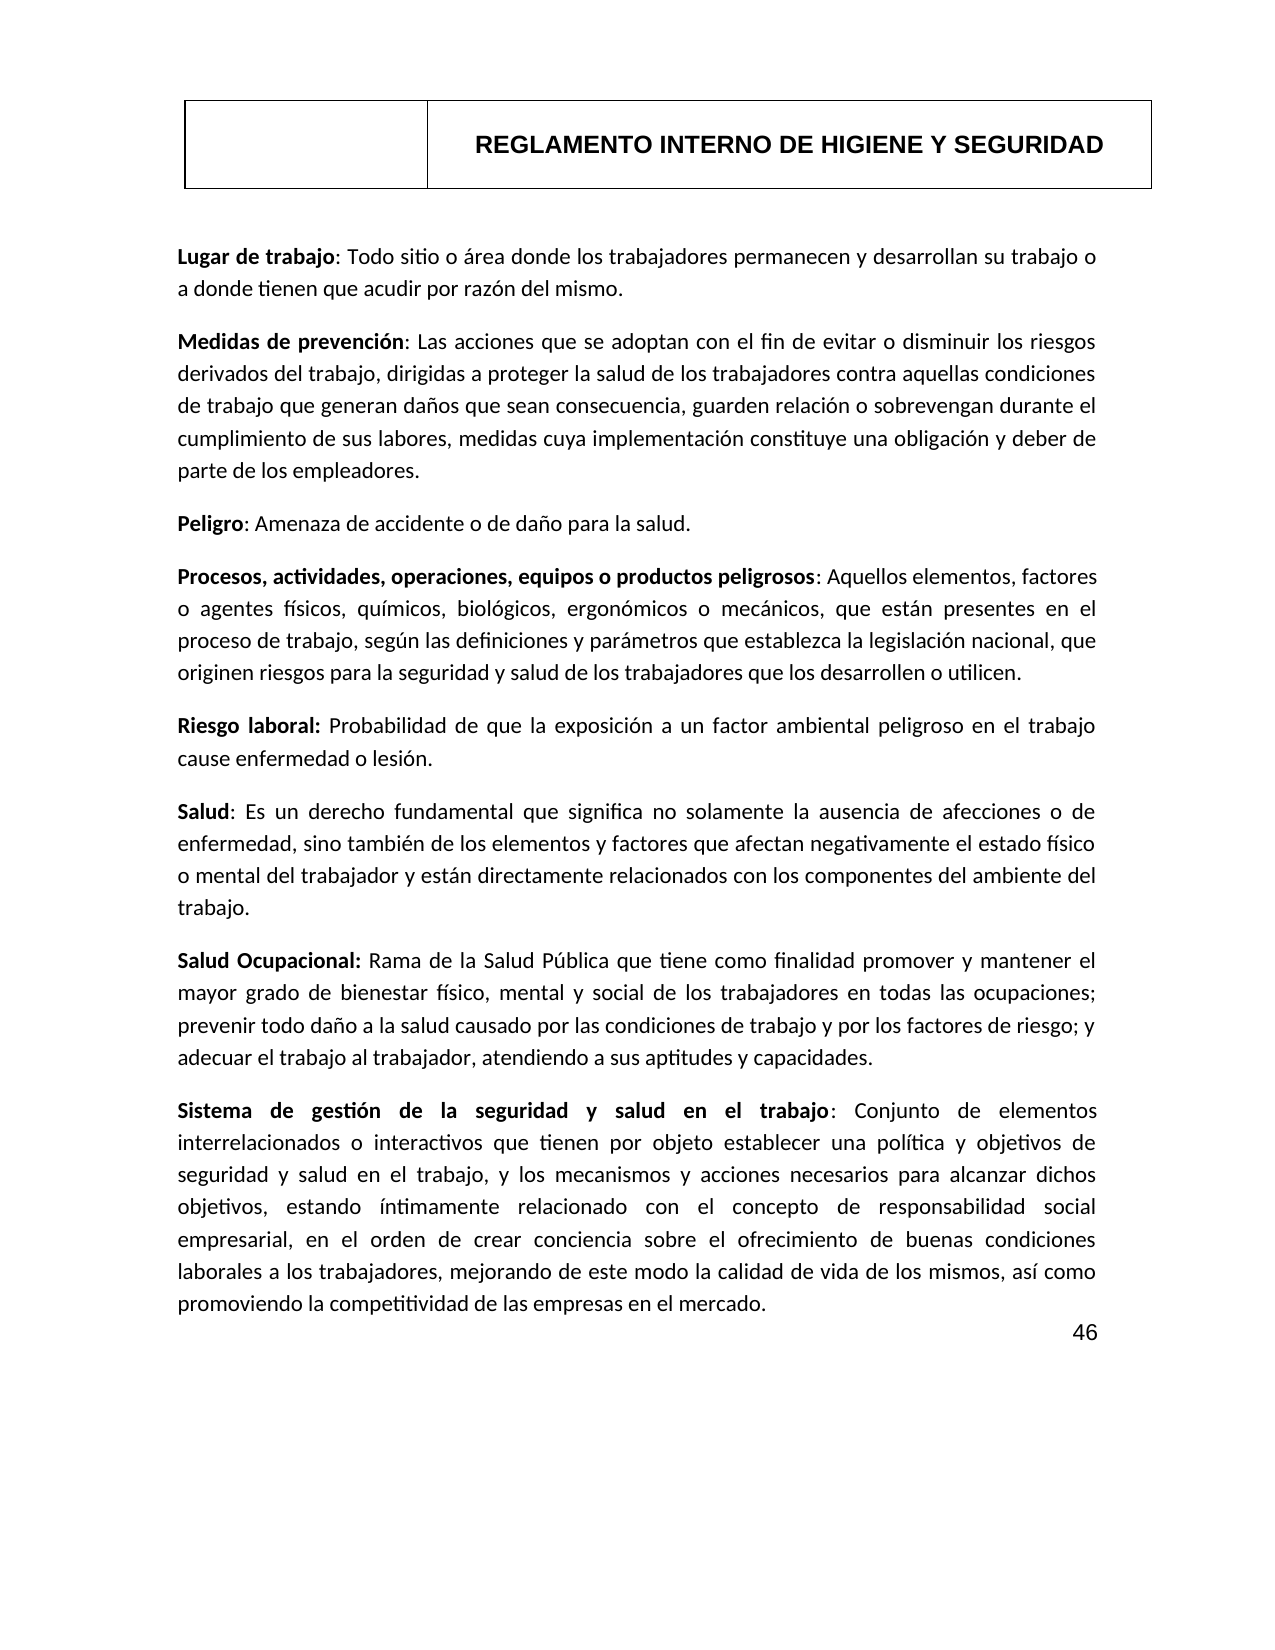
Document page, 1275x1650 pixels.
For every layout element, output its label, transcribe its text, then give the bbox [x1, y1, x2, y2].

text Procesos, actividades, operaciones, equipos o productos peligrosos: Aquellos elementos, factores o agentes físicos, químicos, biológicos, ergonómicos o mecánicos, que están presentes en el proceso de trabajo, según las definiciones y parámetros que establezca la legislación nacional, que originen riesgos para la seguridad y salud de los trabajadores que los desarrollen o utilicen. [177, 562, 1098, 687]
text Lugar de trabajo: Todo sitio o área donde los trabajadores permanecen y desarrollan su trabajo o a donde tienen que acudir por razón del mismo. [177, 242, 1098, 302]
text Riesgo laboral: Probabilidad de que la exposición a un factor ambiental peligroso en el trabajo cause enfermedad o lesión. [177, 712, 1098, 772]
text Medidas de prevención: Las acciones que se adoptan con el fin de evitar o disminuir los riesgos derivados del trabajo, dirigidas a proteger la salud de los trabajadores contra aquellas condiciones de trabajo que generan daños que sean consecuencia, guarden relación o sobrevengan durante el cumplimiento de sus labores, medidas cuya implementación constituye una obligación y deber de parte de los empleadores. [177, 327, 1098, 484]
text Salud: Es un derecho fundamental que significa no solamente la ausencia de afecciones o de enfermedad, sino también de los elementos y factores que afectan negativamente el estado físico o mental del trabajador y están directamente relacionados con los componentes del ambiente del trabajo. [177, 797, 1098, 921]
text Sistema de gestión de la seguridad y salud en el trabajo: Conjunto de elementos interrelacionados o interactivos que tienen por objeto establecer una política y objetivos de seguridad y salud en el trabajo, y los mecanismos y acciones necesarios para alcanzar dichos objetivos, estando íntimamente relacionado con el concepto de responsabilidad social empresarial, en el orden de crear conciencia sobre el ofrecimiento de buenas condiciones laborales a los trabajadores, mejorando de este modo la calidad de vida de los mismos, así como promoviendo la competitividad de las empresas en el mercado. [177, 1096, 1098, 1317]
text Peligro: Amenaza de accidente o de daño para la salud. [177, 509, 1098, 537]
text Salud Ocupacional: Rama de la Salud Pública que tiene como finalidad promover y mantener el mayor grado de bienestar físico, mental y social de los trabajadores en todas las ocupaciones; prevenir todo daño a la salud causado por las condiciones de trabajo y por los factores de riesgo; y adecuar el trabajo al trabajador, atendiendo a sus aptitudes y capacidades. [177, 946, 1098, 1071]
